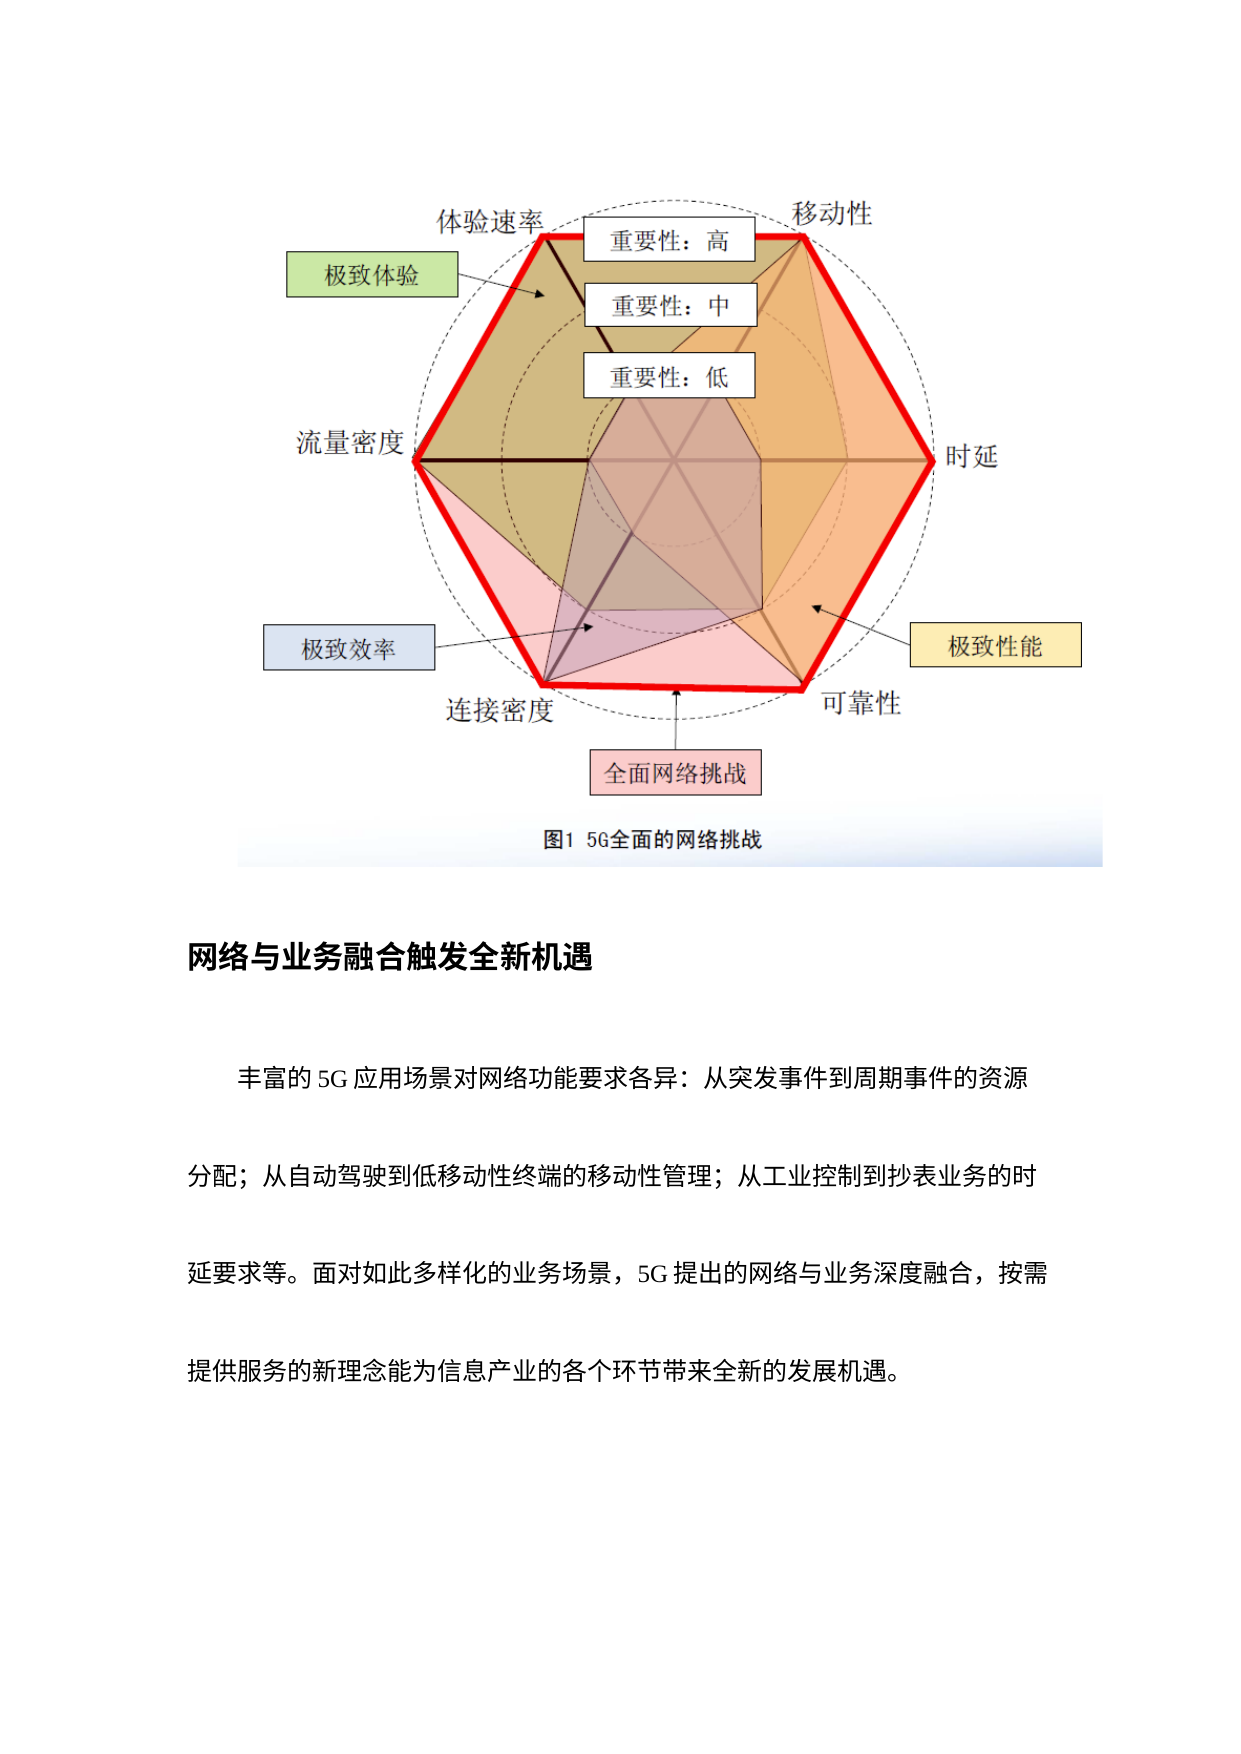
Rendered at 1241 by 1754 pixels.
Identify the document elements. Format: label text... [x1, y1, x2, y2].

text 网络与业务融合触发全新机遇 [187, 922, 1053, 987]
text 丰富的5G应用场景对网络功能要求各异：从突发事件到周期事件的资源分配；从自动驾驶到低移动性终端的移动性管理；从工业控制到抄表业务的时延要求等。面对如此多样化的业务场景，5G提出的网络与业务深度融合，按需提供服务的新理念能为信息产业的各个环节带来全新的发展机遇。 [187, 1044, 1053, 1402]
picture [237, 163, 1103, 867]
